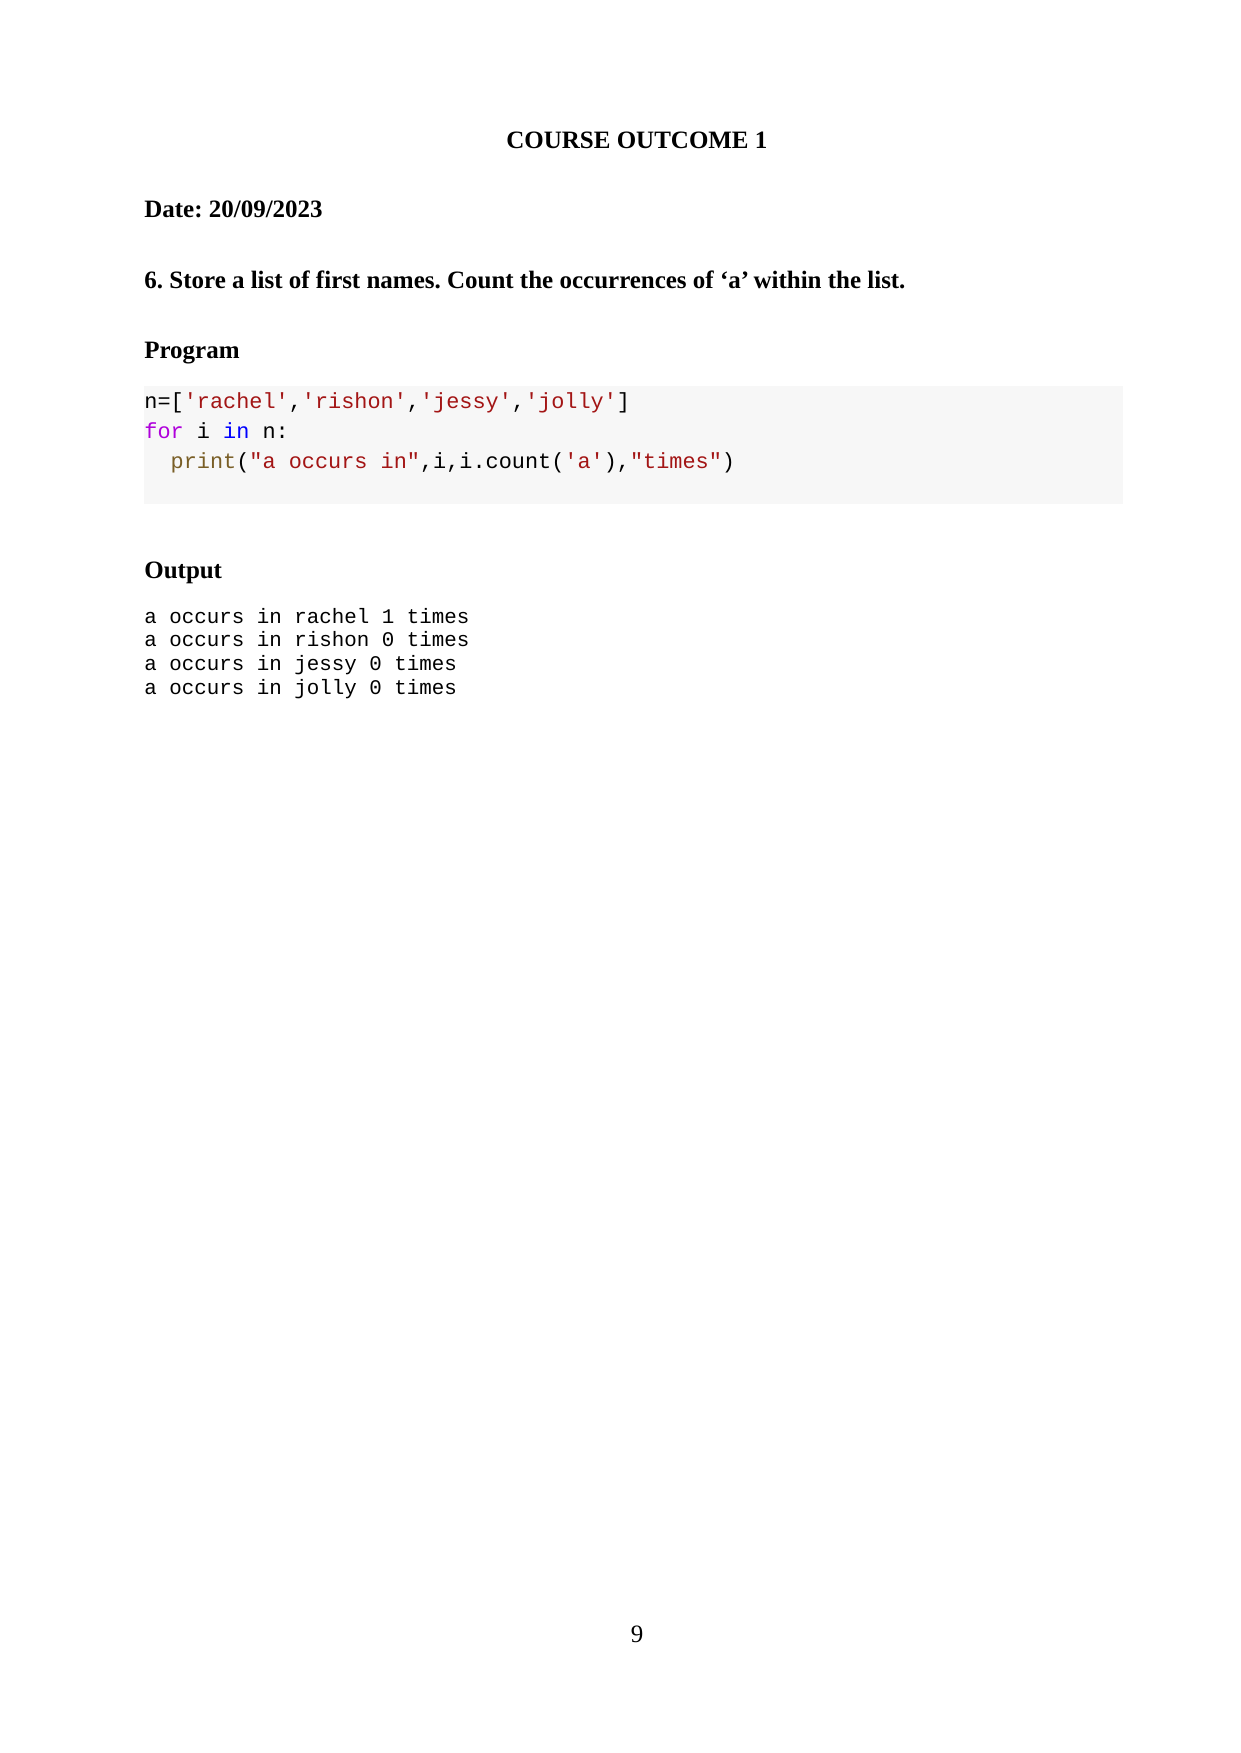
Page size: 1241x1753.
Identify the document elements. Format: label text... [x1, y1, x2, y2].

text COURSE OUTCOME 1 [150, 125, 1123, 154]
text Program [144, 335, 1123, 364]
text a occurs in rachel 1 times [144, 606, 1123, 629]
text a occurs in rishon 0 times [144, 629, 1123, 653]
text Output [144, 555, 1123, 584]
text a occurs in jolly 0 times [144, 677, 1123, 700]
text Date: 20/09/2023 [144, 194, 1123, 223]
text a occurs in jessy 0 times [144, 653, 1123, 677]
text print("a occurs in",i,i.count('a'),"times") [144, 445, 1123, 475]
text for i in n: [144, 416, 1123, 445]
text n=['rachel','rishon','jessy','jolly'] [144, 386, 1123, 416]
text 6. Store a list of first names. Count the occurrences of ‘a’ within the list. [144, 265, 1123, 293]
